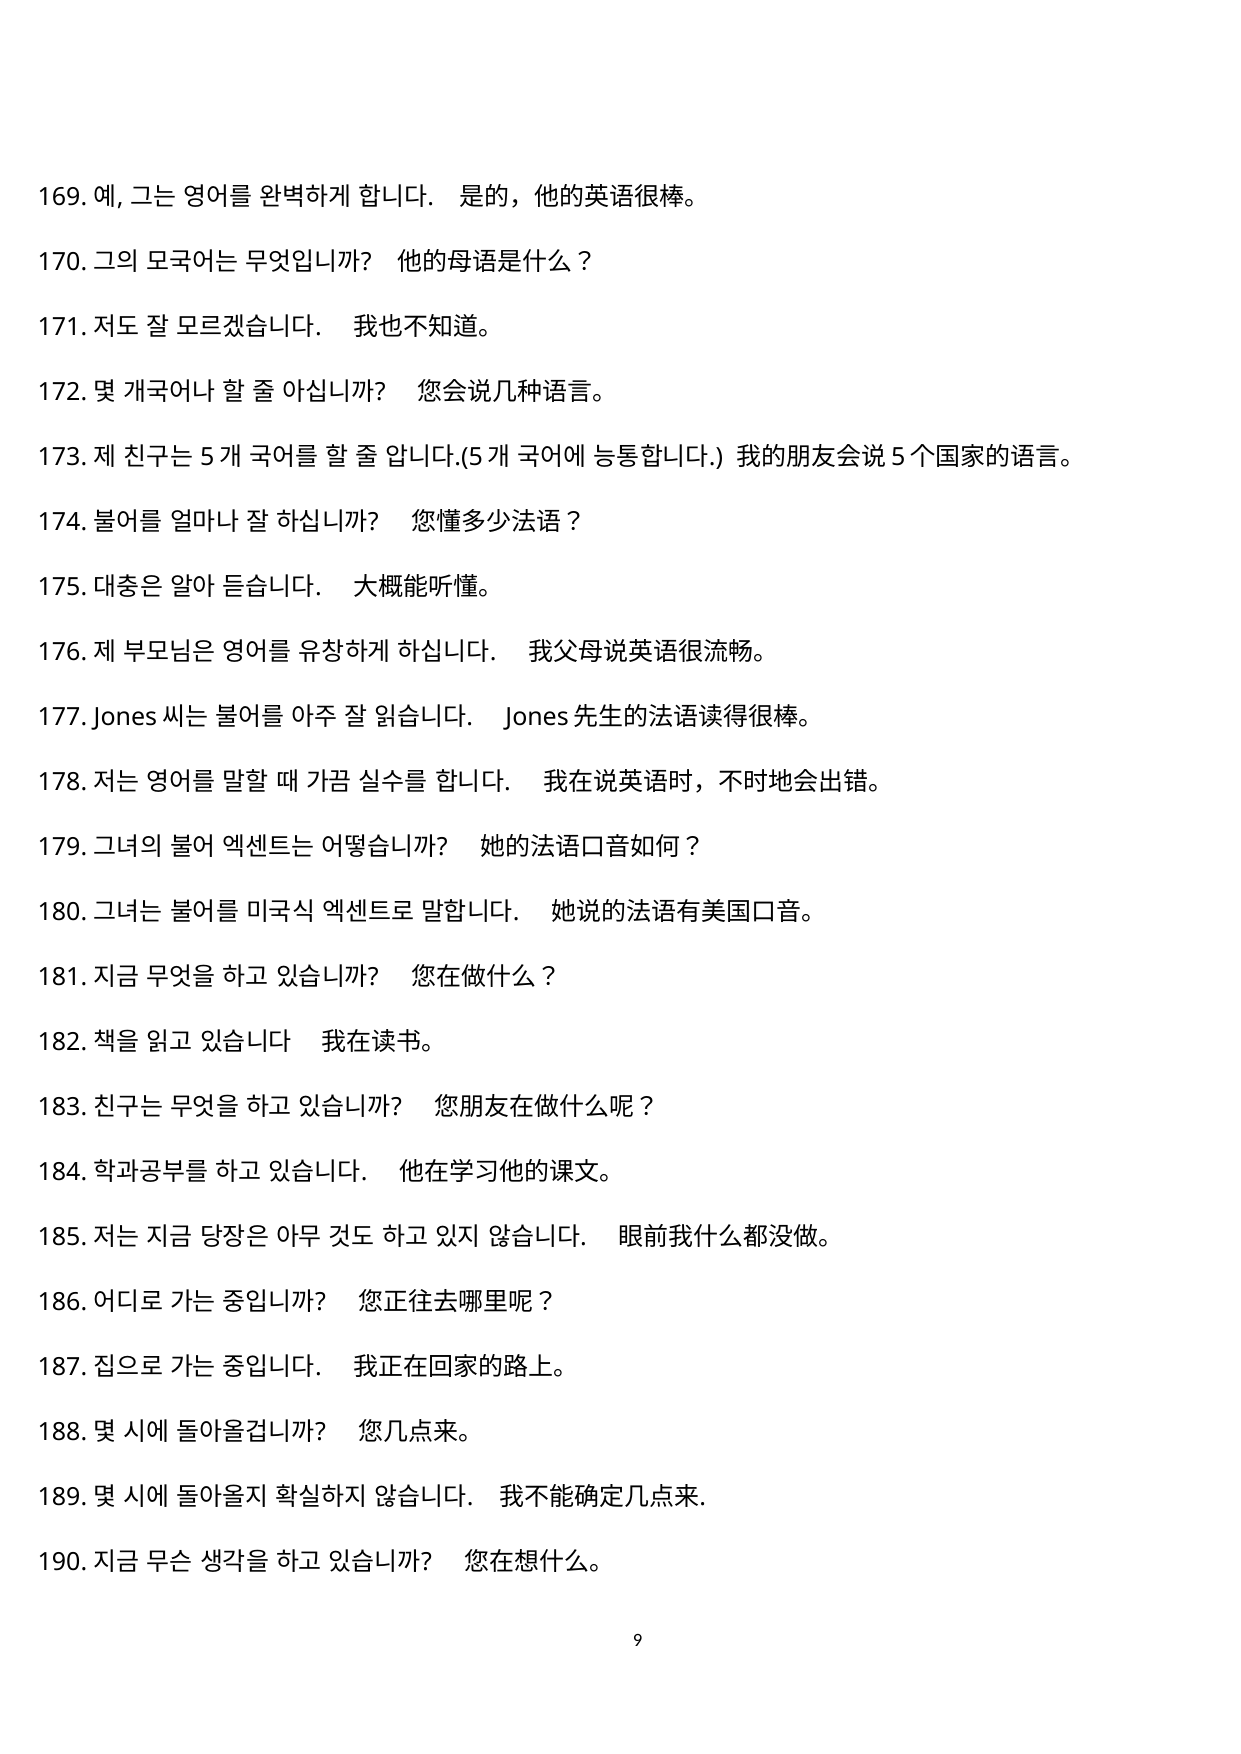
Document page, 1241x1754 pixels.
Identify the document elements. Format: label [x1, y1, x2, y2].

text [37, 162, 1237, 1592]
